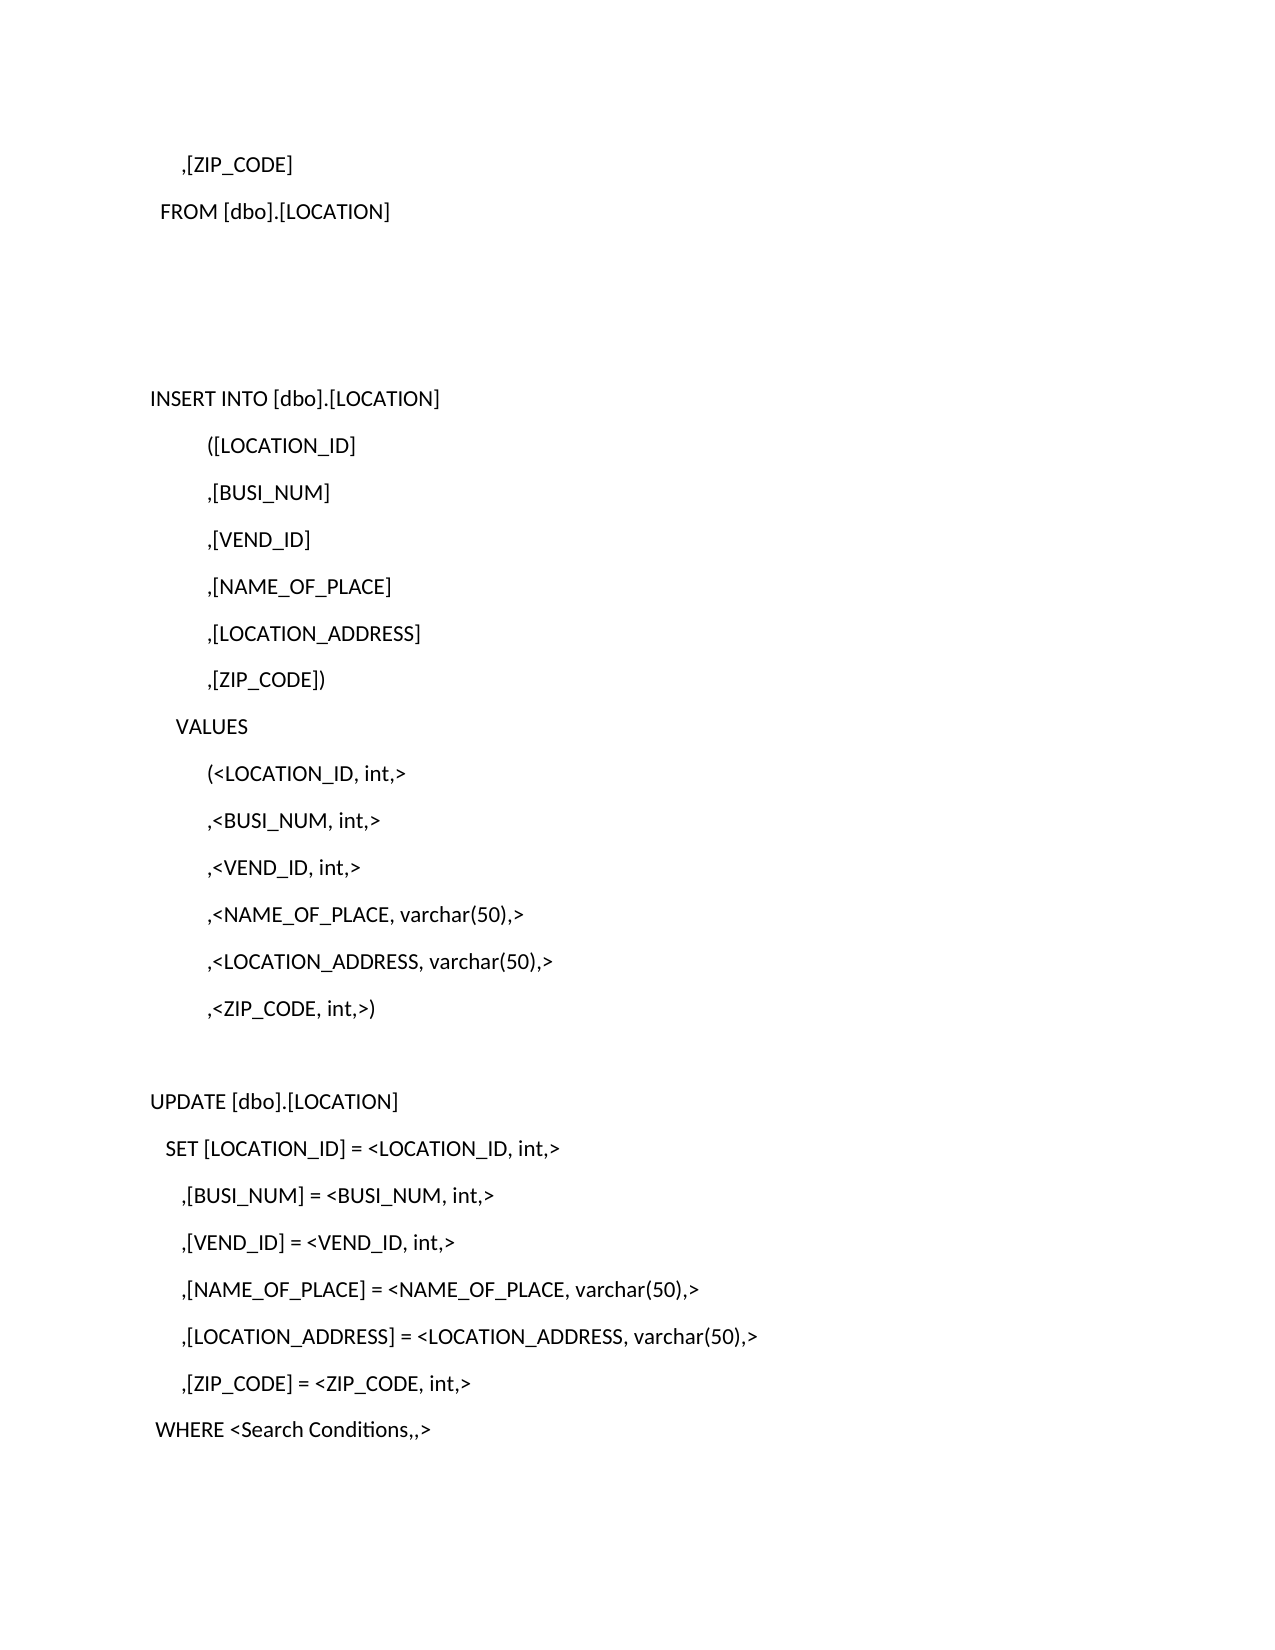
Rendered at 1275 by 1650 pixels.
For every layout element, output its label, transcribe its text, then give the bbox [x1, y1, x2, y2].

text ,[VEND_ID] = <VEND_ID, int,> [150, 1228, 1125, 1256]
text UPDATE [dbo].[LOCATION] [150, 1087, 1125, 1116]
text ,[BUSI_NUM] [150, 478, 1125, 506]
text ,<LOCATION_ADDRESS, varchar(50),> [150, 947, 1125, 975]
text SET [LOCATION_ID] = <LOCATION_ID, int,> [150, 1134, 1125, 1162]
text ,[NAME_OF_PLACE] [150, 572, 1125, 600]
text ,[VEND_ID] [150, 525, 1125, 553]
text ,[NAME_OF_PLACE] = <NAME_OF_PLACE, varchar(50),> [150, 1275, 1125, 1303]
text ,<VEND_ID, int,> [150, 853, 1125, 881]
text ,[LOCATION_ADDRESS] [150, 619, 1125, 647]
text ,[ZIP_CODE]) [150, 666, 1125, 694]
text ,<ZIP_CODE, int,>) [150, 994, 1125, 1022]
text (<LOCATION_ID, int,> [150, 759, 1125, 787]
text ,[ZIP_CODE] = <ZIP_CODE, int,> [150, 1369, 1125, 1397]
text ,<BUSI_NUM, int,> [150, 806, 1125, 834]
text VALUES [150, 712, 1125, 741]
text ,[BUSI_NUM] = <BUSI_NUM, int,> [150, 1181, 1125, 1209]
text ,<NAME_OF_PLACE, varchar(50),> [150, 900, 1125, 928]
text ([LOCATION_ID] [150, 431, 1125, 459]
text FROM [dbo].[LOCATION] [150, 197, 1125, 225]
text ,[ZIP_CODE] [150, 150, 1125, 178]
text ,[LOCATION_ADDRESS] = <LOCATION_ADDRESS, varchar(50),> [150, 1322, 1125, 1350]
text INSERT INTO [dbo].[LOCATION] [150, 384, 1125, 412]
text WHERE <Search Conditions,,> [150, 1416, 1125, 1444]
